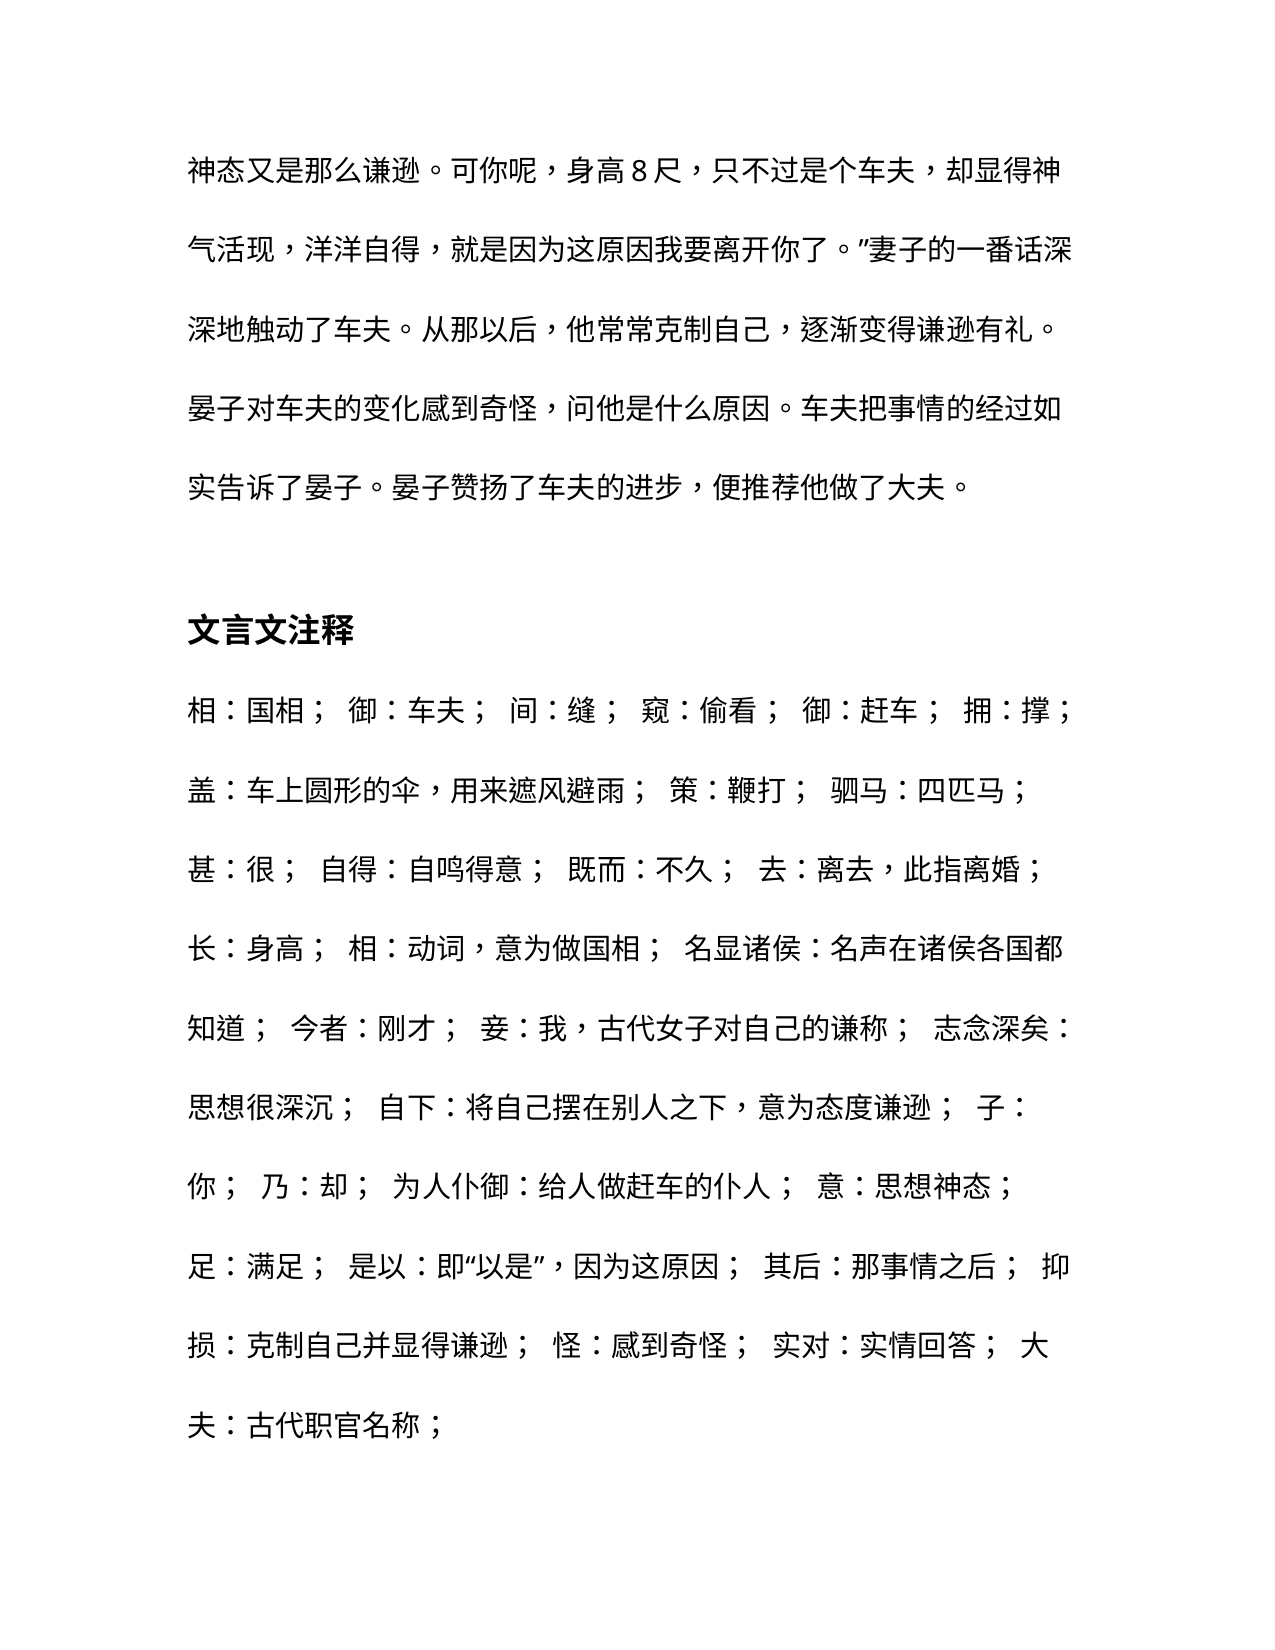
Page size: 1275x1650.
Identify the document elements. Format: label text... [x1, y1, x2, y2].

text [187, 150, 1087, 560]
text 文言文注释 [187, 607, 1087, 652]
text 相：国相； 御：车夫； 间：缝； 窥：偷看； 御：赶车； 拥：撑； 盖：车上圆形的伞，用来遮风避雨； 策：鞭打； 驷马：四匹马； 甚：很； 自得：自鸣得意； 既而：不久； 去：离去，此指离婚； 长：身高； 相：动词，意为做国相； 名显诸侯：名声在诸侯各国都知道； 今者：刚才； 妾：我，古代女子对自己的谦称； 志念深矣：思想很深沉； 自下：将自己摆在别人之下，意为态度谦逊； 子：你； 乃：却； 为人仆御：给人做赶车的仆人； 意：思想神态； 足：满足； 是以：即“以是”，因为这原因； 其后：那事情之后； 抑损：克制自己并显得谦逊； 怪：感到奇怪； 实对：实情回答； 大夫：古代职官名称； [187, 691, 1087, 1497]
